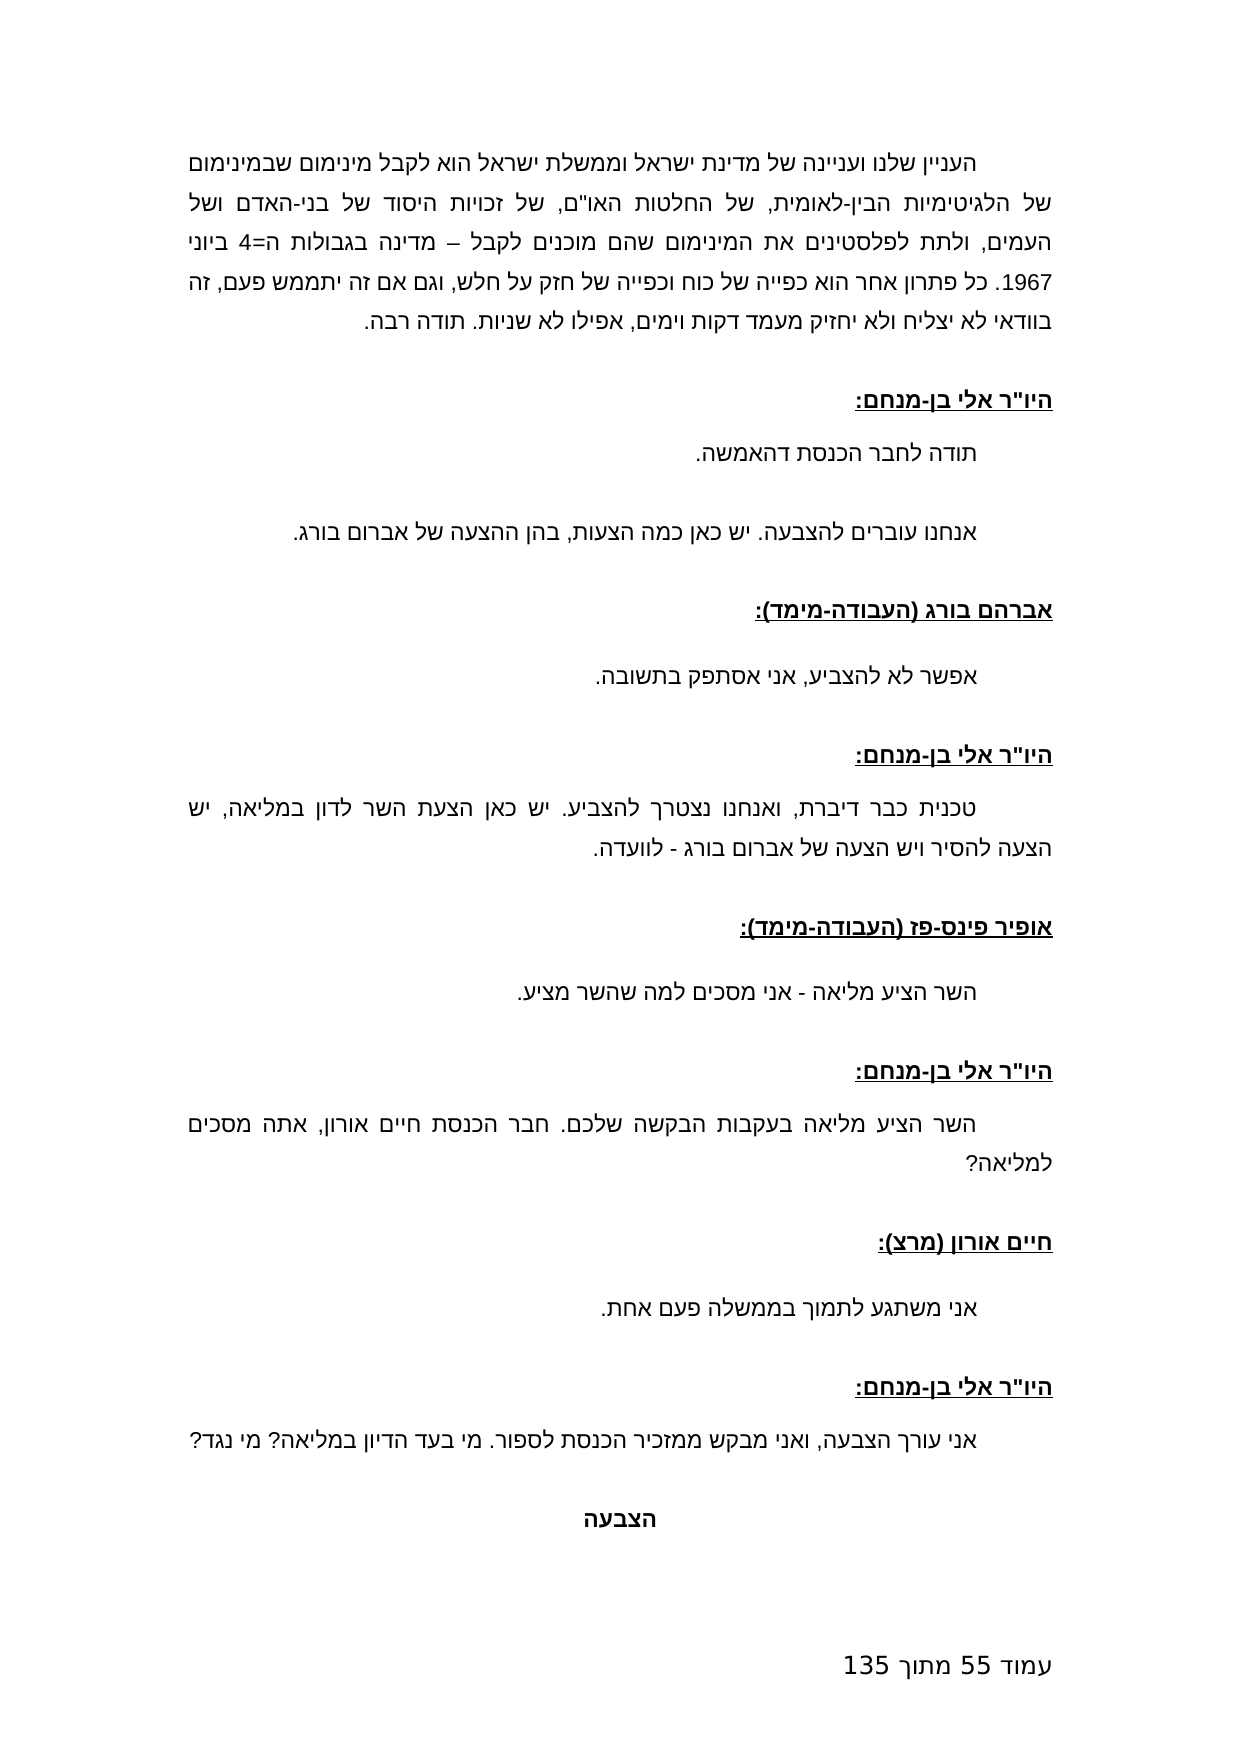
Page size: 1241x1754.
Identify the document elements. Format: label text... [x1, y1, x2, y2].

text אפשר לא להצביע, אני אסתפק בתשובה. [187, 663, 1053, 690]
text היו"ר אלי בן-מנחם: [187, 1374, 1053, 1401]
text היו"ר אלי בן-מנחם: [187, 387, 1053, 413]
text אברהם בורג (העבודה-מימד): [187, 597, 1053, 624]
text השר הציע מליאה - אני מסכים למה שהשר מציע. [187, 979, 1053, 1006]
text אנחנו עוברים להצבעה. יש כאן כמה הצעות, בהן ההצעה של אברום בורג. [187, 518, 1053, 545]
text אני עורך הצבעה, ואני מבקש ממזכיר הכנסת לספור. מי בעד הדיון במליאה? מי נגד? [187, 1427, 1053, 1453]
text אני משתגע לתמוך בממשלה פעם אחת. [187, 1295, 1053, 1322]
text היו"ר אלי בן-מנחם: [187, 742, 1053, 769]
text העניין שלנו ועניינה של מדינת ישראל וממשלת ישראל הוא לקבל מינימום שבמינימום של הלגיטימיות הבין-לאומית, של החלטות האו"ם, של זכויות היסוד של בני-האדם ושל העמים, ולתת לפלסטינים את המינימום שהם מוכנים לקבל – מדינה בגבולות ה=4 ביוני 1967. כל פתרון אחר הוא כפייה של כוח וכפייה של חזק על חלש, וגם אם זה יתממש פעם, זה בוודאי לא יצליח ולא יחזיק מעמד דקות וימים, אפילו לא שניות. תודה רבה. [187, 150, 1053, 334]
text השר הציע מליאה בעקבות הבקשה שלכם. חבר הכנסת חיים אורון, אתה מסכים למליאה? [187, 1111, 1053, 1177]
text הצבעה [187, 1506, 1053, 1532]
text היו"ר אלי בן-מנחם: [187, 1058, 1053, 1084]
text טכנית כבר דיברת, ואנחנו נצטרך להצביע. יש כאן הצעת השר לדון במליאה, יש הצעה להסיר ויש הצעה של אברום בורג - לוועדה. [187, 795, 1053, 861]
text חיים אורון (מרצ): [187, 1229, 1053, 1256]
text אופיר פינס-פז (העבודה-מימד): [187, 913, 1053, 940]
text תודה לחבר הכנסת דהאמשה. [187, 439, 1053, 466]
